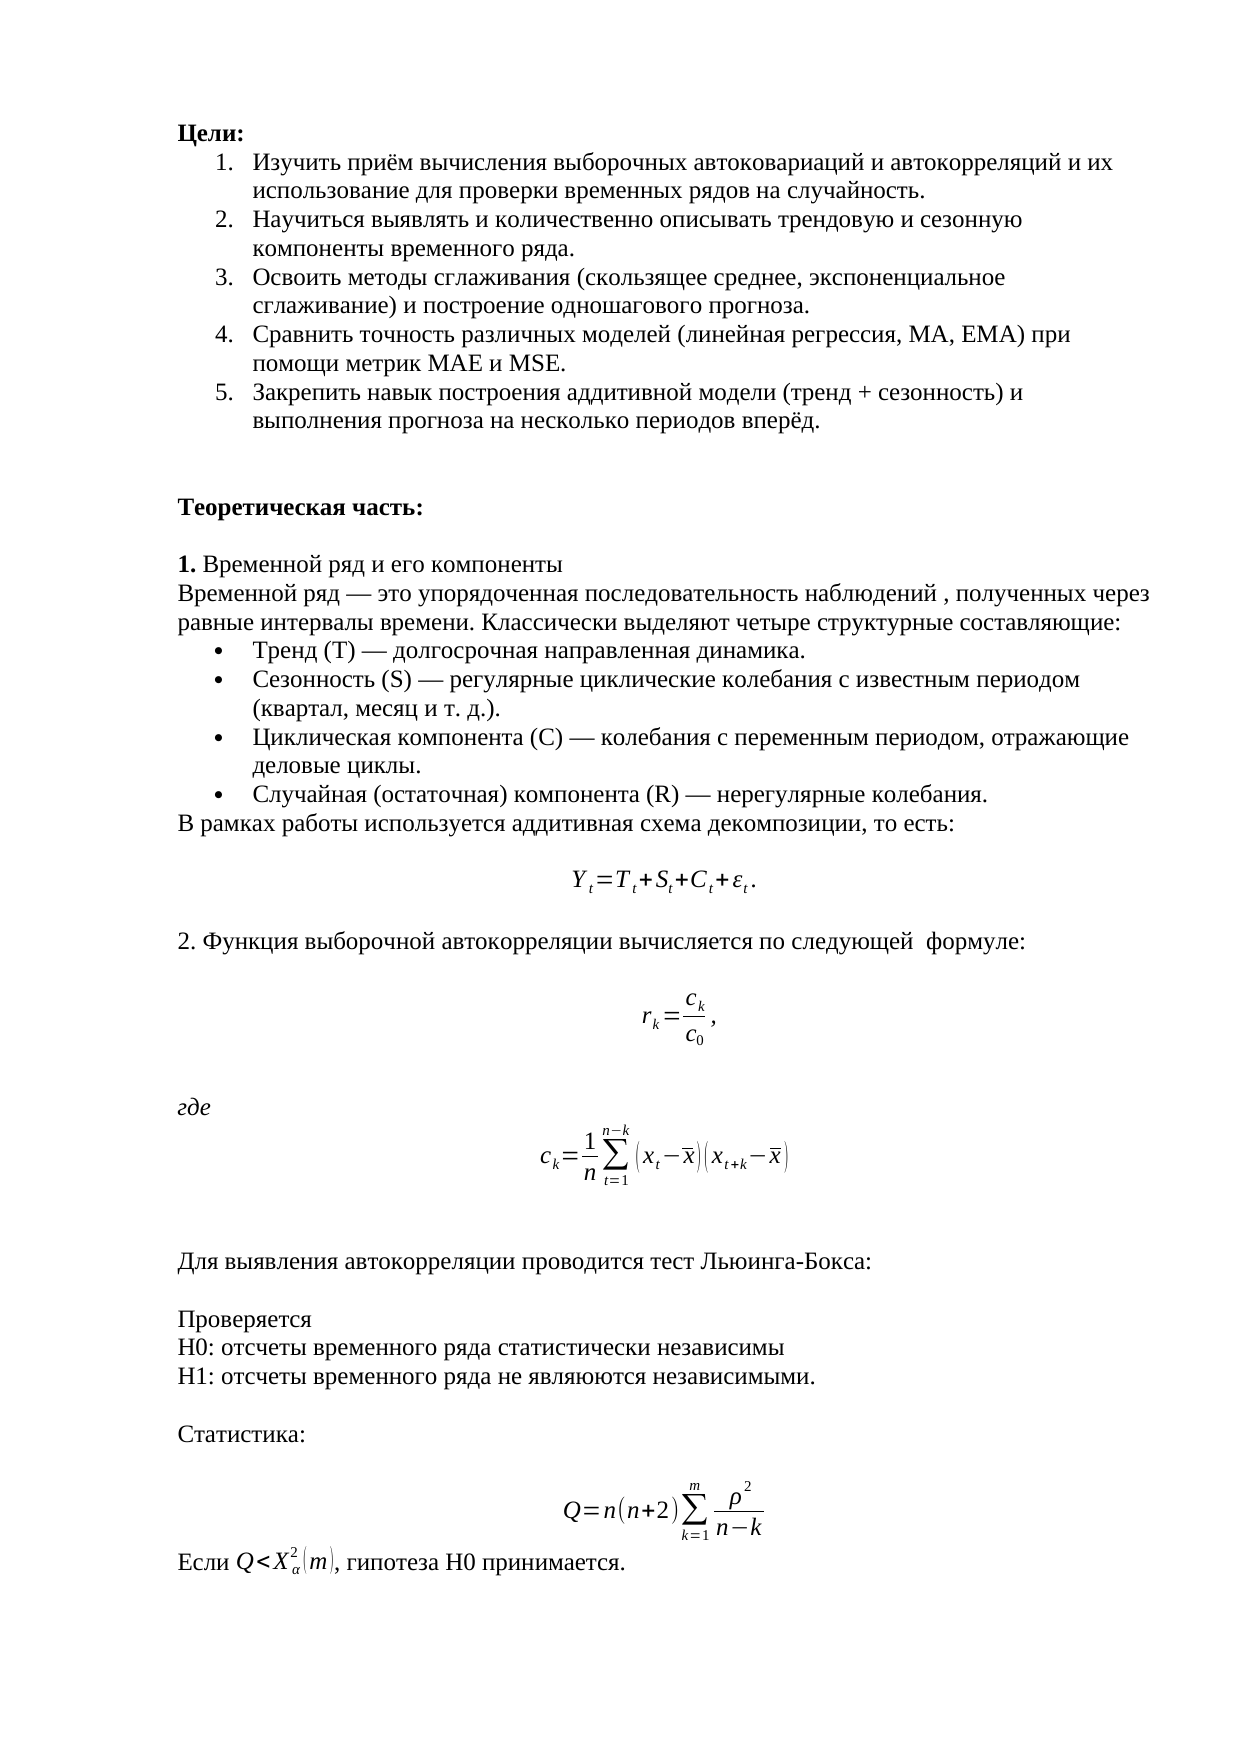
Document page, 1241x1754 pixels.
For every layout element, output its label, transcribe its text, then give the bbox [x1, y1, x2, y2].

list Тренд (T) — долгосрочная направленная динамика. [215, 636, 1152, 664]
text 2. Функция выборочной автокорреляции вычисляется по следующей формуле: [177, 926, 1152, 954]
text Временной ряд — это упорядоченная последовательность наблюдений , полученных через равные интервалы времени. Классически выделяют четыре структурные составляющие: [177, 578, 1152, 636]
text 1. Временной ряд и его компоненты [177, 549, 1152, 578]
list Научиться выявлять и количественно описывать трендовую и сезонную компоненты временного ряда. [215, 204, 1152, 262]
text В рамках работы используется аддитивная схема декомпозиции, то есть: [177, 808, 1152, 837]
list Случайная (остаточная) компонента (R) — нерегулярные колебания. [215, 779, 1152, 808]
list Изучить приём вычисления выборочных автоковариаций и автокорреляций и их использование для проверки временных рядов на случайность. [215, 147, 1152, 204]
text Для выявления автокорреляции проводится тест Льюинга-Бокса: [177, 1246, 1152, 1275]
text H0: отсчеты временного ряда статистически независимы [177, 1332, 1152, 1361]
list Закрепить навык построения аддитивной модели (тренд + сезонность) и выполнения прогноза на несколько периодов вперёд. [215, 377, 1152, 434]
text Проверяется [177, 1304, 1152, 1332]
list Освоить методы сглаживания (скользящее среднее, экспоненциальное сглаживание) и построение одношагового прогноза. [215, 262, 1152, 319]
text Цели: [177, 118, 1152, 147]
text Если , гипотеза H0 принимается. [177, 1543, 1152, 1578]
text H1: отсчеты временного ряда не являюются независимыми. [177, 1361, 1152, 1390]
list Циклическая компонента (C) — колебания с переменным периодом, отражающие деловые циклы. [215, 722, 1152, 779]
text Статистика: [177, 1419, 1152, 1447]
list Сезонность (S) — регулярные циклические колебания с известным периодом (квартал, месяц и т. д.). [215, 664, 1152, 722]
text Теоретическая часть: [177, 492, 1152, 521]
list Сравнить точность различных моделей (линейная регрессия, MA, EMA) при помощи метрик MAE и MSE. [215, 319, 1152, 377]
